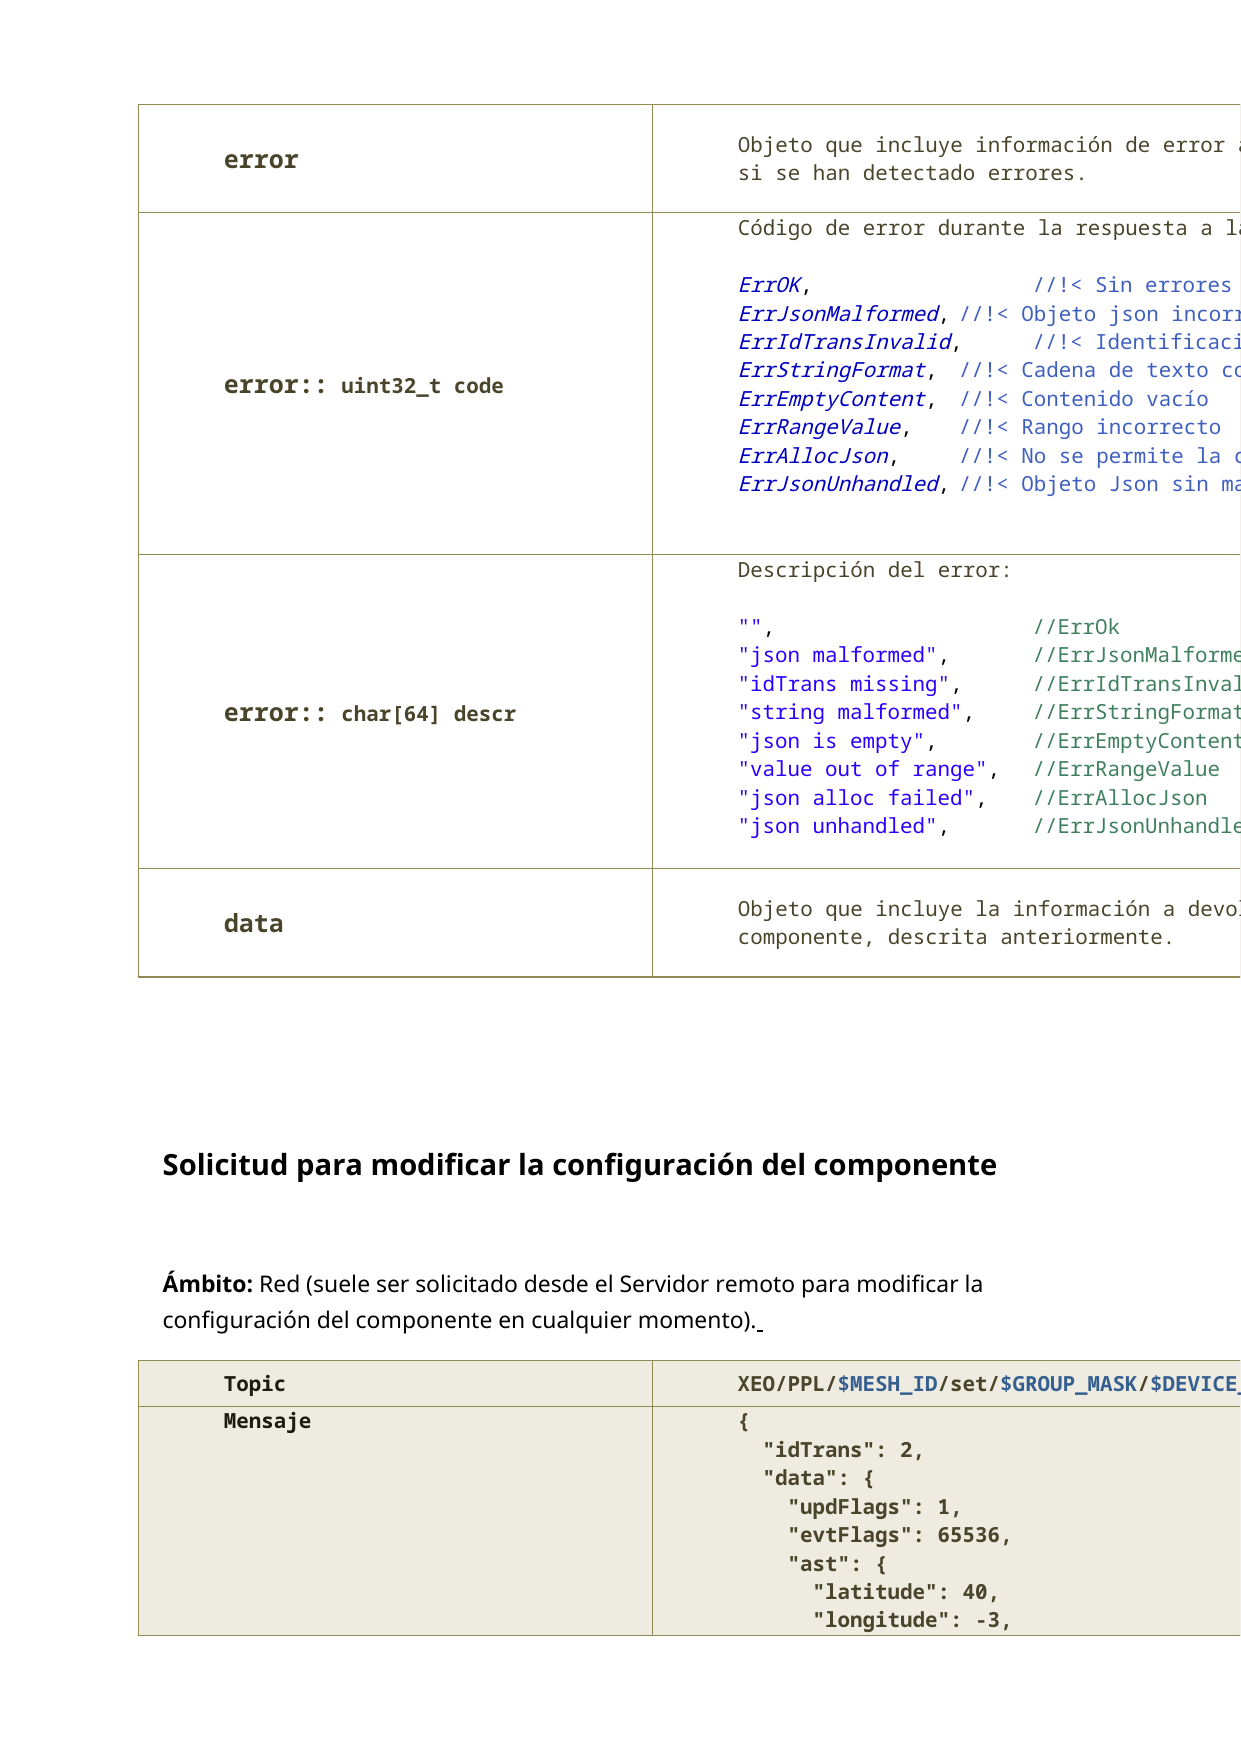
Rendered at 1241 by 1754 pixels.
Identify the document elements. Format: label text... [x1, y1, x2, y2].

table_header Topic [139, 1361, 652, 1406]
table_cell error [139, 105, 652, 212]
table_cell Descripción del error: "", //ErrOk "json malformed", //ErrJsonMalformed "idTrans missing", //ErrIdTransInvalid "string malformed", //ErrStringFormat "json is empty", //ErrEmptyContent "value out of range", //ErrRangeValue "json alloc failed", //ErrAllocJson "json unhandled", //ErrJsonUnhandled [653, 555, 1240, 868]
text Solicitud para modificar la configuración del componente [162, 1144, 1041, 1184]
table_cell Mensaje [139, 1407, 652, 1635]
table_cell error:: uint32_t code [139, 213, 652, 554]
text Ámbito: Red (suele ser solicitado desde el Servidor remoto para modificar la configuración del componente en cualquier momento). [162, 1268, 1041, 1335]
table_cell error:: char[64] descr [139, 555, 652, 868]
table_cell Objeto que incluye la información a devolver. En este caso se corresponde con la configuración del componente, descrita anteriormente. [653, 869, 1240, 976]
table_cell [653, 1407, 1240, 1635]
table_header XEO/PPL/$MESH_ID/set/$GROUP_MASK/$DEVICE_UID/cfg/astcal [653, 1361, 1240, 1406]
table_cell data [139, 869, 652, 976]
table_cell Objeto que incluye información de error al procesar la solicitud y enviar la respuesta. Sólo se adjuntará si se han detectado errores. [653, 105, 1240, 212]
table_cell Código de error durante la respuesta a la solicitud previa. Sólo se adjuntará: ErrOK, //!< Sin errores ErrJsonMalformed, //!< Objeto json incorrecto ErrIdTransInvalid, //!< Identificación de transacción inválida ErrStringFormat, //!< Cadena de texto con formato incorrecto ErrEmptyContent, //!< Contenido vacío ErrRangeValue, //!< Rango incorrecto ErrAllocJson, //!< No se permite la creación del objeto ErrJsonUnhandled, //!< Objeto Json sin maneajador [653, 213, 1240, 554]
